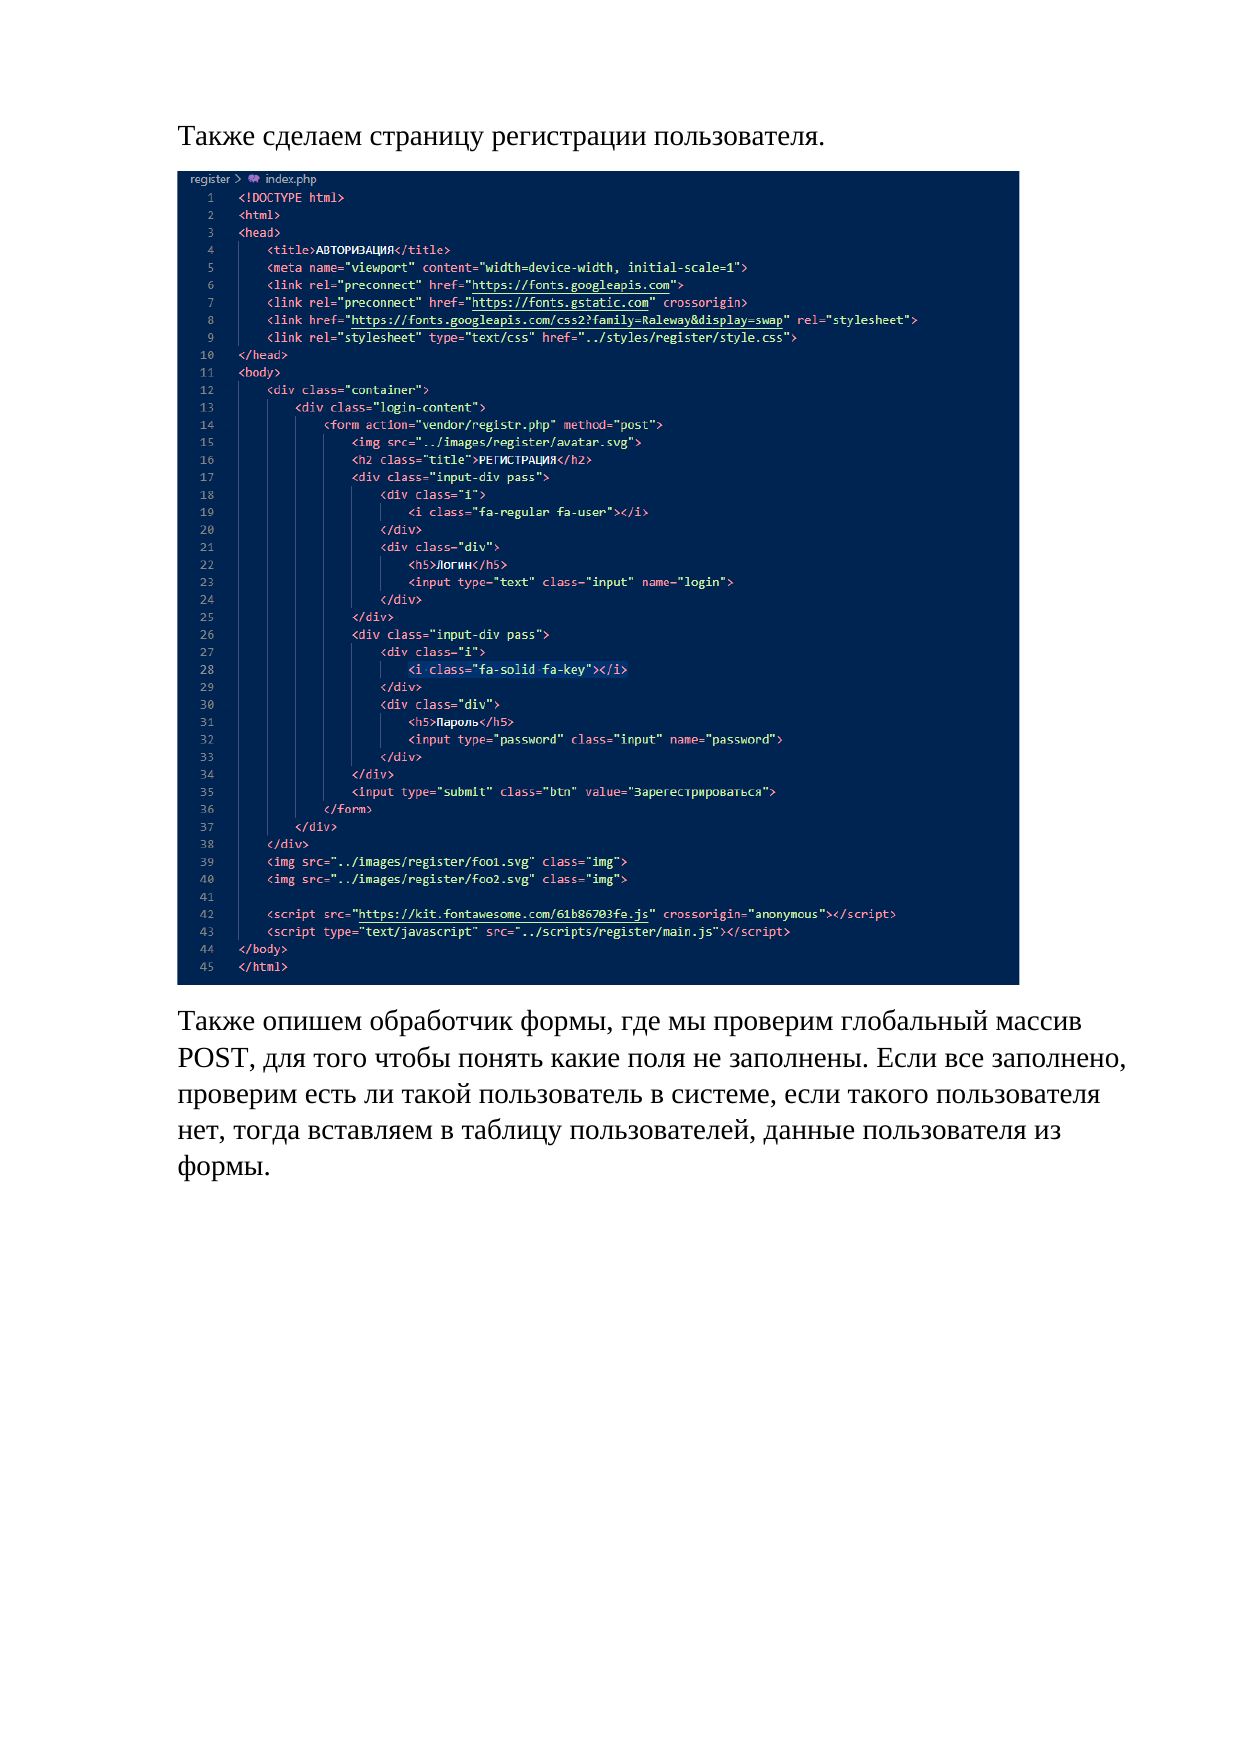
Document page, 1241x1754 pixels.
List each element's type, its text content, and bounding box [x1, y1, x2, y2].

text Также опишем обработчик формы, где мы проверим глобальный массив POST, для того чтобы понять какие поля не заполнены. Если все заполнено, проверим есть ли такой пользователь в системе, если такого пользователя нет, тогда вставляем в таблицу пользователей, данные пользователя из формы. [177, 1003, 1152, 1182]
text Также сделаем страницу регистрации пользователя. [177, 118, 1152, 152]
picture [177, 171, 1020, 985]
